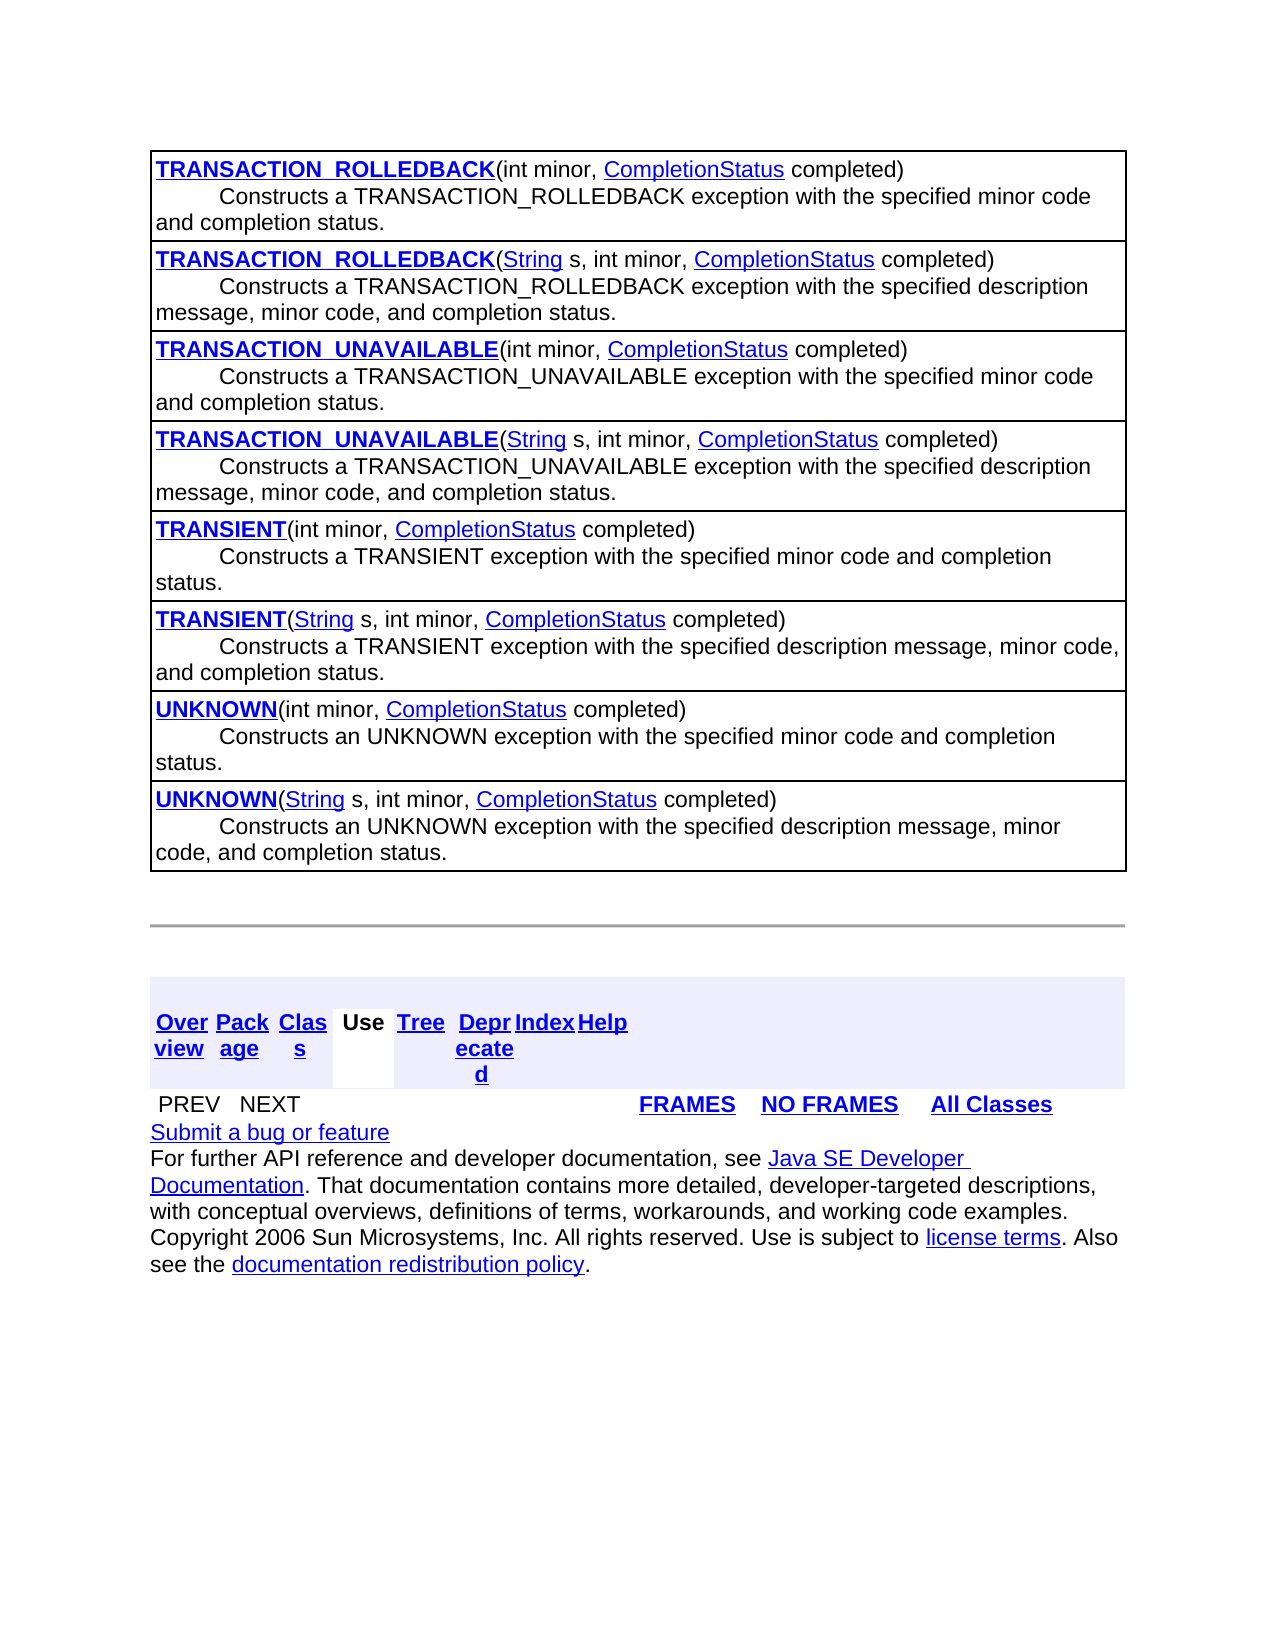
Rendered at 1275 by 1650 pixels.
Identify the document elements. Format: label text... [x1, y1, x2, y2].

table_cell TRANSACTION_ROLLEDBACK(String s, int minor, CompletionStatus completed) Constructs a TRANSACTION_ROLLEDBACK exception with the specified description message, minor code, and completion status. [152, 242, 1125, 330]
table_cell TRANSACTION_UNAVAILABLE(String s, int minor, CompletionStatus completed) Constructs a TRANSACTION_UNAVAILABLE exception with the specified description message, minor code, and completion status. [152, 422, 1125, 510]
text Submit a bug or feature [150, 1119, 1125, 1145]
text For further API reference and developer documentation, see Java SE Developer Documentation. That documentation contains more detailed, developer-targeted descriptions, with conceptual overviews, definitions of terms, workarounds, and working code examples. [150, 1145, 1125, 1224]
table_cell PREV NEXT [150, 1090, 637, 1119]
table_cell TRANSACTION_ROLLEDBACK(int minor, CompletionStatus completed) Constructs a TRANSACTION_ROLLEDBACK exception with the specified minor code and completion status. [152, 152, 1125, 240]
table_cell UNKNOWN(int minor, CompletionStatus completed) Constructs an UNKNOWN exception with the specified minor code and completion status. [152, 692, 1125, 780]
text Copyright 2006 Sun Microsystems, Inc. All rights reserved. Use is subject to license terms. Also see the documentation redistribution policy. [150, 1224, 1125, 1277]
table_cell TRANSACTION_UNAVAILABLE(int minor, CompletionStatus completed) Constructs a TRANSACTION_UNAVAILABLE exception with the specified minor code and completion status. [152, 332, 1125, 420]
table_header [150, 977, 1125, 1089]
table_cell UNKNOWN(String s, int minor, CompletionStatus completed) Constructs an UNKNOWN exception with the specified description message, minor code, and completion status. [152, 782, 1125, 870]
table_cell TRANSIENT(int minor, CompletionStatus completed) Constructs a TRANSIENT exception with the specified minor code and completion status. [152, 512, 1125, 600]
table_cell FRAMES NO FRAMES All Classes [638, 1090, 1125, 1119]
table_cell TRANSIENT(String s, int minor, CompletionStatus completed) Constructs a TRANSIENT exception with the specified description message, minor code, and completion status. [152, 602, 1125, 690]
